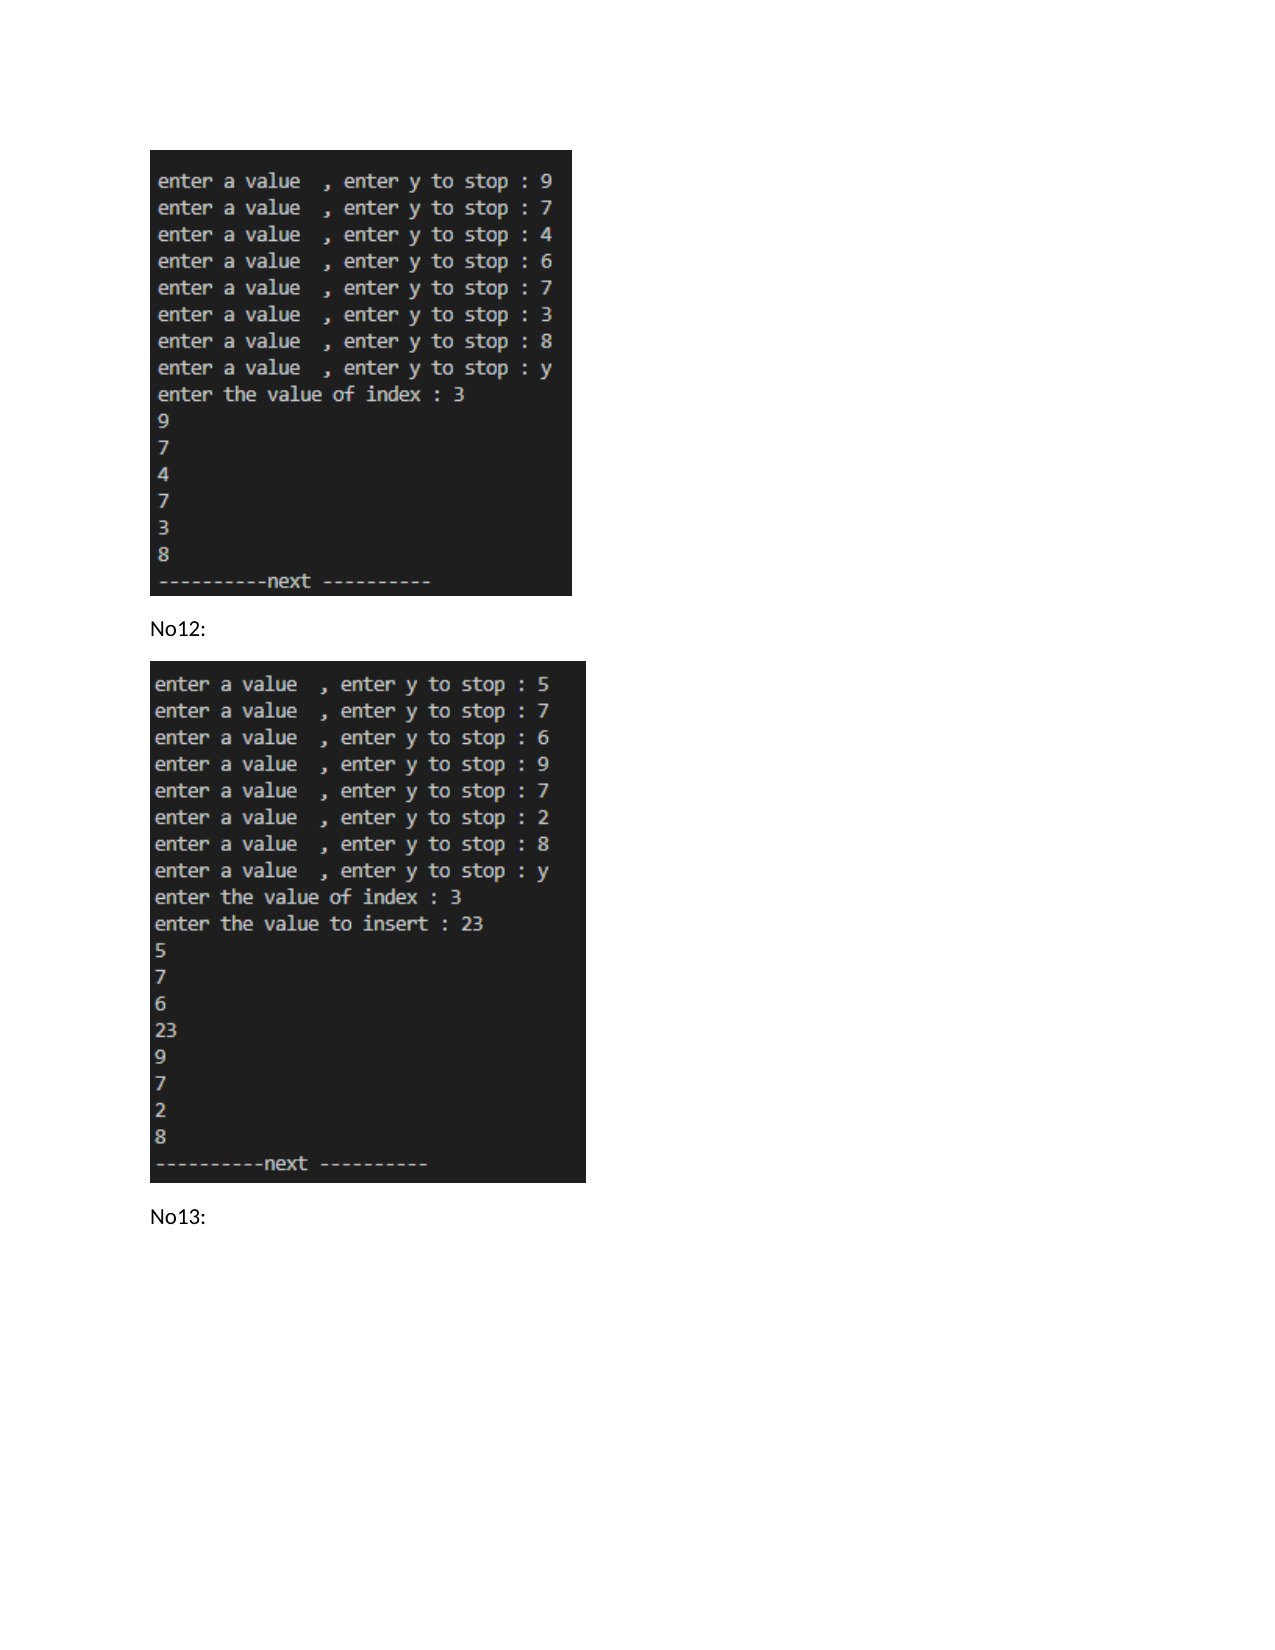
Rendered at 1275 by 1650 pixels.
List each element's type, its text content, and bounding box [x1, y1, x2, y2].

picture [150, 661, 586, 1183]
text No13: [150, 1202, 1125, 1230]
text No12: [150, 614, 1125, 642]
picture [150, 150, 572, 596]
